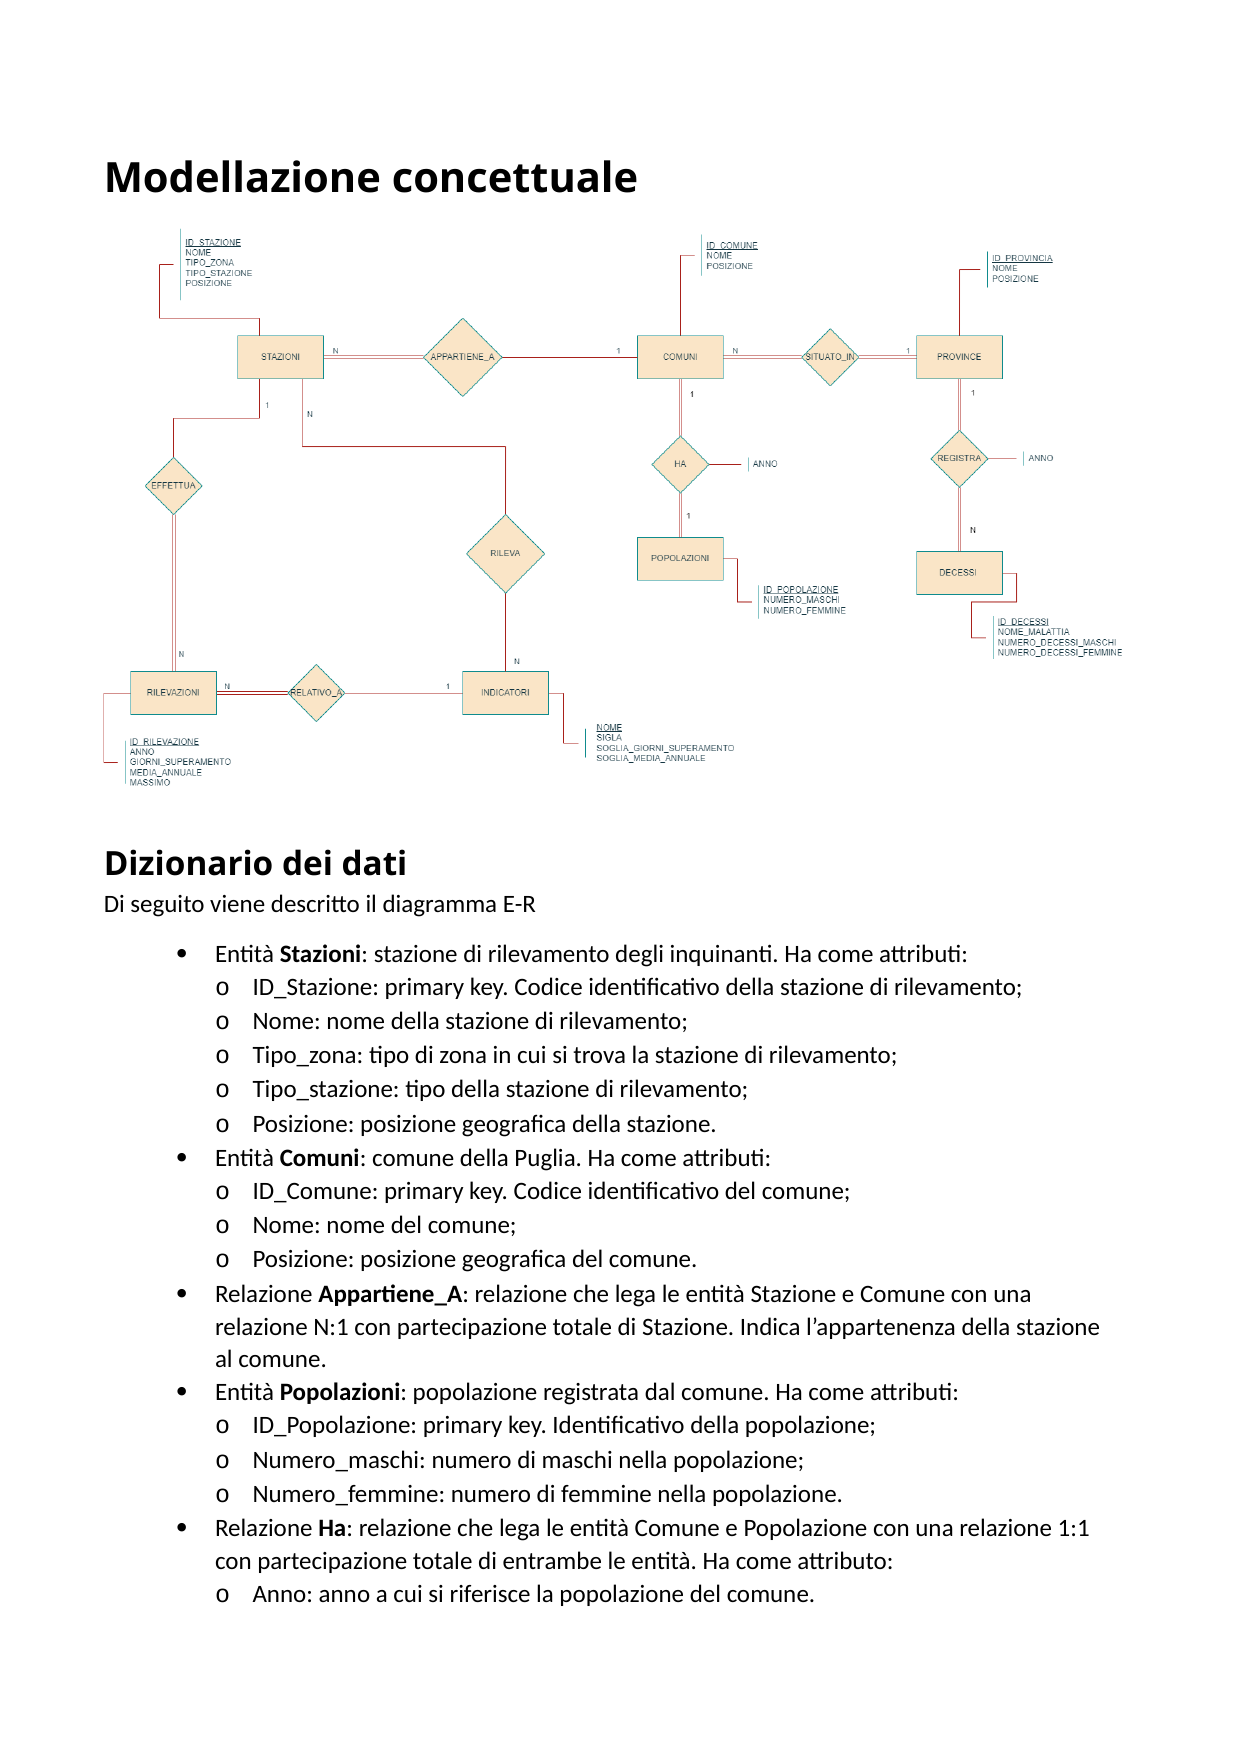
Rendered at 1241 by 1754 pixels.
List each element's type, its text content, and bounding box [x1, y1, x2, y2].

picture [103, 221, 1123, 791]
list Posizione: posizione geografica del comune. [215, 1243, 1122, 1275]
list Numero_maschi: numero di maschi nella popolazione; [215, 1444, 1122, 1476]
list ID_Comune: primary key. Codice identificativo del comune; [215, 1175, 1122, 1207]
list Nome: nome del comune; [215, 1209, 1122, 1241]
list Entità Stazioni: stazione di rilevamento degli inquinanti. Ha come attributi: [177, 938, 1122, 968]
subtitle Dizionario dei dati [103, 839, 1122, 885]
list Tipo_stazione: tipo della stazione di rilevamento; [215, 1073, 1122, 1105]
list Entità Comuni: comune della Puglia. Ha come attributi: [177, 1142, 1122, 1173]
list Nome: nome della stazione di rilevamento; [215, 1005, 1122, 1037]
list Tipo_zona: tipo di zona in cui si trova la stazione di rilevamento; [215, 1039, 1122, 1071]
subtitle Modellazione concettuale [103, 148, 1122, 204]
list Entità Popolazioni: popolazione registrata dal comune. Ha come attributi: [177, 1377, 1122, 1407]
list ID_Stazione: primary key. Codice identificativo della stazione di rilevamento; [215, 971, 1122, 1002]
list Numero_femmine: numero di femmine nella popolazione. [215, 1478, 1122, 1510]
list Anno: anno a cui si riferisce la popolazione del comune. [215, 1578, 1122, 1610]
list Relazione Appartiene_A: relazione che lega le entità Stazione e Comune con una relazione N:1 con partecipazione totale di Stazione. Indica l’appartenenza della stazione al comune. [177, 1278, 1122, 1374]
list Posizione: posizione geografica della stazione. [215, 1108, 1122, 1139]
list Relazione Ha: relazione che lega le entità Comune e Popolazione con una relazione 1:1 con partecipazione totale di entrambe le entità. Ha come attributo: [177, 1512, 1122, 1576]
text Di seguito viene descritto il diagramma E-R [103, 888, 1122, 919]
list ID_Popolazione: primary key. Identificativo della popolazione; [215, 1409, 1122, 1441]
